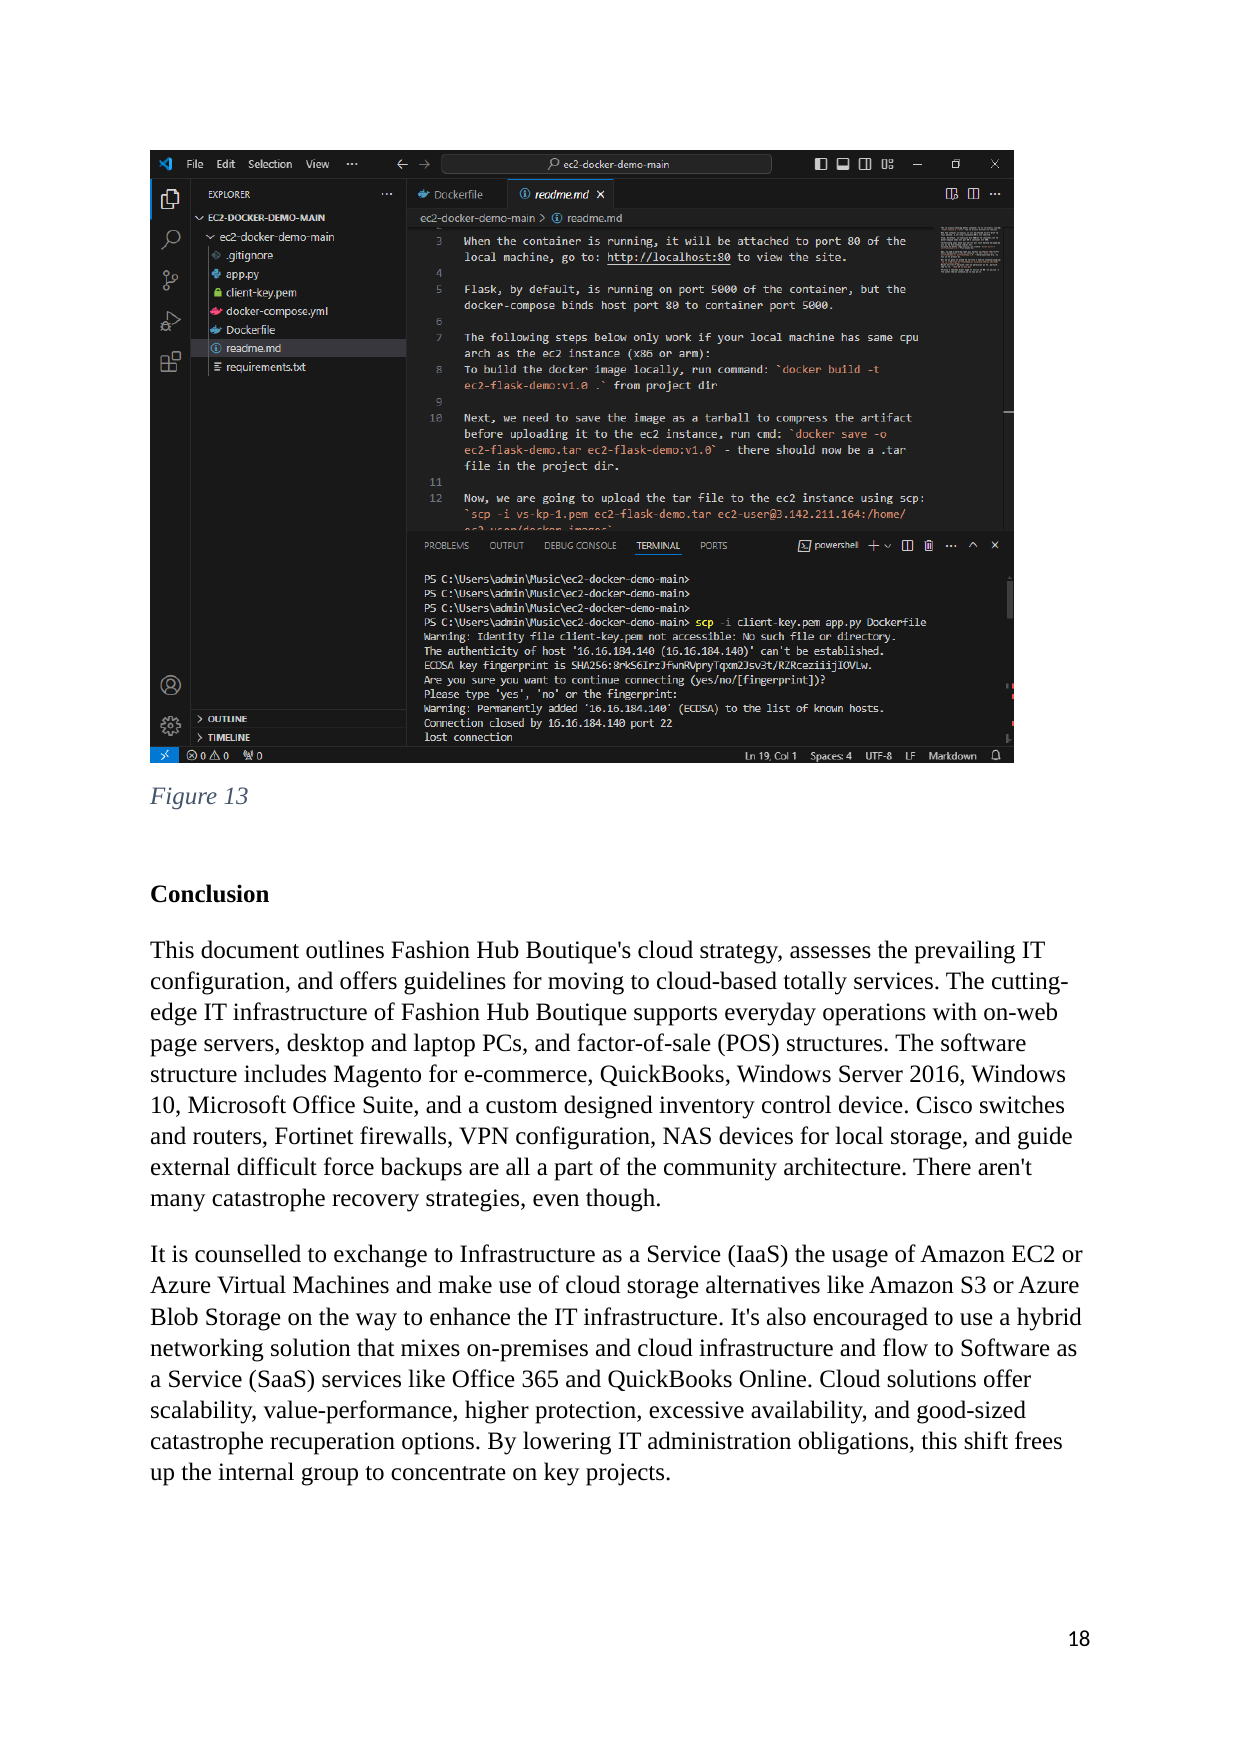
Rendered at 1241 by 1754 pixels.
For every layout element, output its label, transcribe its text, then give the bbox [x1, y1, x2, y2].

text ﻿It is counselled to exchange to Infrastructure as a Service (IaaS) the usage of Amazon EC2 or Azure Virtual Machines and make use of cloud storage alternatives like Amazon S3 or Azure Blob Storage on the way to enhance the IT infrastructure. It's also encouraged to use a hybrid networking solution that mixes on-premises and cloud infrastructure and flow to Software as a Service (SaaS) services like Office 365 and QuickBooks Online. Cloud solutions offer scalability, value-performance, higher protection, excessive availability, and good-sized catastrophe recuperation options. By lowering IT administration obligations, this shift frees up the internal group to concentrate on key projects. [150, 1239, 1090, 1486]
text This document outlines Fashion Hub Boutique's cloud strategy, assesses the prevailing IT configuration, and offers guidelines for moving to cloud-based totally services. The cutting-edge IT infrastructure of Fashion Hub Boutique supports everyday operations with on-web page servers, desktop and laptop PCs, and factor-of-sale (POS) structures. The software structure includes Magento for e-commerce, QuickBooks, Windows Server 2016, Windows 10, Microsoft Office Suite, and a custom designed inventory control device. Cisco switches and routers, Fortinet firewalls, VPN configuration, NAS devices for local storage, and guide external difficult force backups are all a part of the community architecture. There aren't many catastrophe recovery strategies, even though. [150, 935, 1090, 1212]
picture [150, 150, 1014, 763]
text Conclusion [150, 879, 1090, 907]
text Figure 13 [150, 781, 1090, 810]
